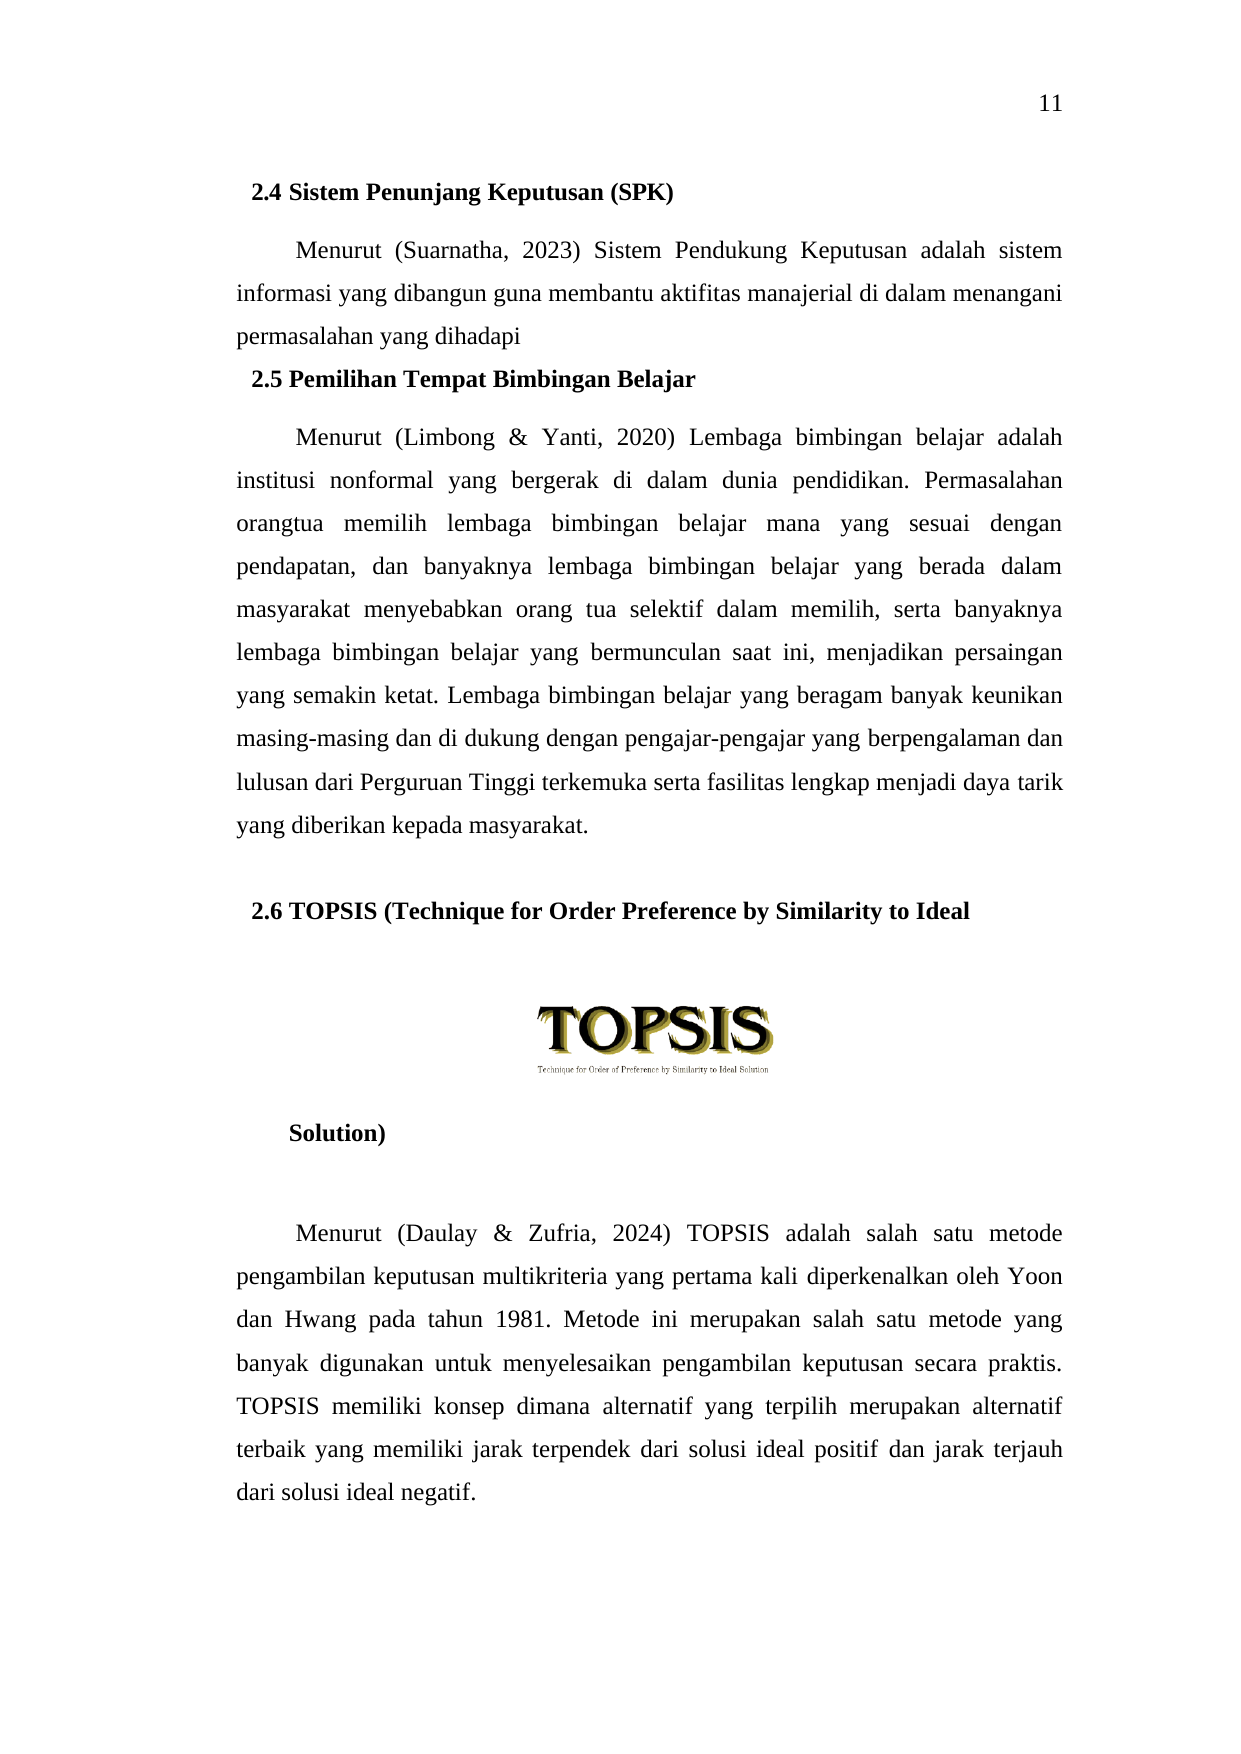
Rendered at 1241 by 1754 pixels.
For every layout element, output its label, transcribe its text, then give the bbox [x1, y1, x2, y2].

text Menurut Sistem Pendukung Keputusan adalah sistem informasi yang dibangun guna membantu aktifitas manajerial di dalam menangani permasalahan yang dihadapi [236, 235, 1063, 350]
text Menurut TOPSIS adalah salah satu metode pengambilan keputusan multikriteria yang pertama kali diperkenalkan oleh Yoon dan Hwang pada tahun 1981. Metode ini merupakan salah satu metode yang banyak digunakan untuk menyelesaikan pengambilan keputusan secara praktis. TOPSIS memiliki konsep dimana alternatif yang terpilih merupakan alternatif terbaik yang memiliki jarak terpendek dari solusi ideal positif dan jarak terjauh dari solusi ideal negatif. [236, 1218, 1063, 1506]
text Menurut Lembaga bimbingan belajar adalah institusi nonformal yang bergerak di dalam dunia pendidikan. Permasalahan orangtua memilih lembaga bimbingan belajar mana yang sesuai dengan pendapatan, dan banyaknya lembaga bimbingan belajar yang berada dalam masyarakat menyebabkan orang tua selektif dalam memilih, serta banyaknya lembaga bimbingan belajar yang bermunculan saat ini, menjadikan persaingan yang semakin ketat. Lembaga bimbingan belajar yang beragam banyak keunikan masing-masing dan di dukung dengan pengajar-pengajar yang berpengalaman dan lulusan dari Perguruan Tinggi terkemuka serta fasilitas lengkap menjadi daya tarik yang diberikan kepada masyarakat. [236, 422, 1063, 838]
subtitle Sistem Penunjang Keputusan (SPK) [251, 177, 1063, 206]
subtitle TOPSIS (Technique for Order Preference by Similarity to Ideal Solution) [251, 896, 1063, 1146]
picture [532, 957, 774, 1118]
subtitle Pemilihan Tempat Bimbingan Belajar [251, 364, 1063, 393]
